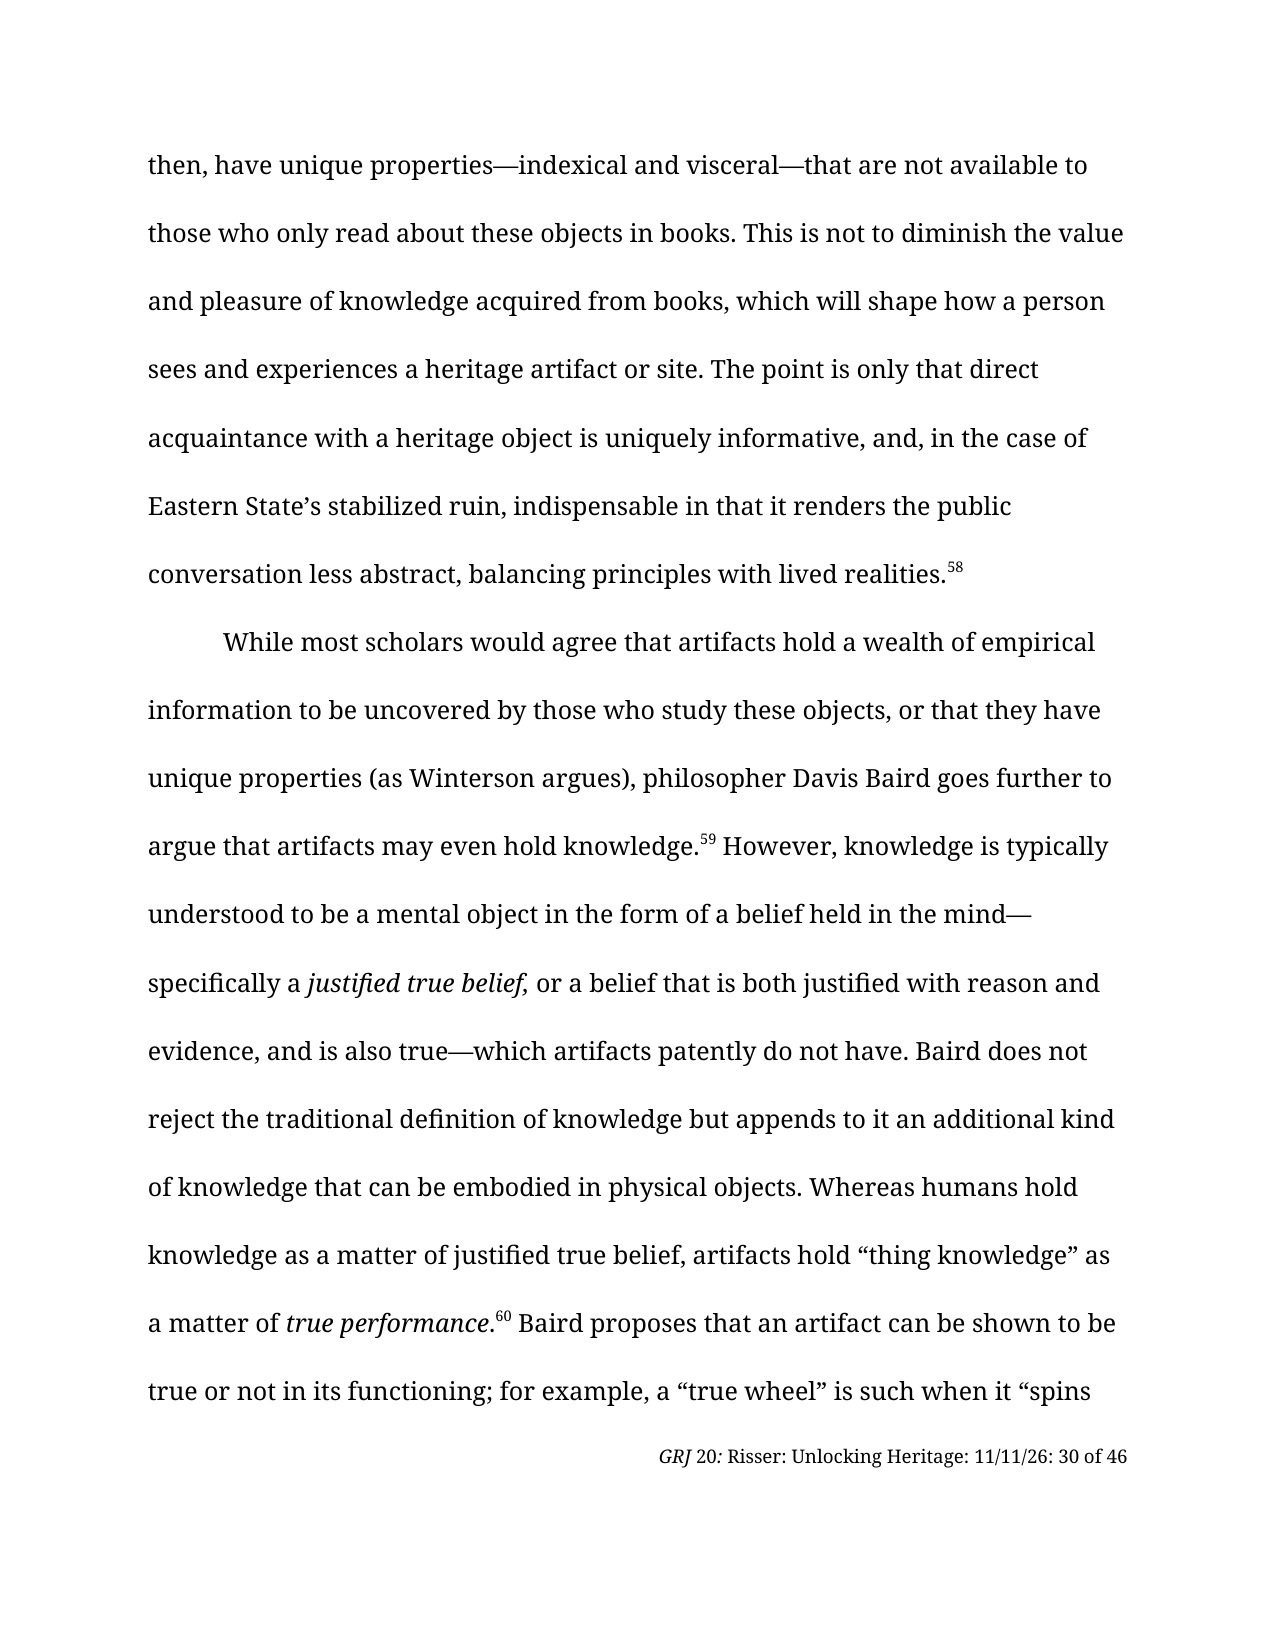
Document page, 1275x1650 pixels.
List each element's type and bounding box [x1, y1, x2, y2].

text [148, 148, 1127, 591]
text [148, 624, 1127, 1408]
